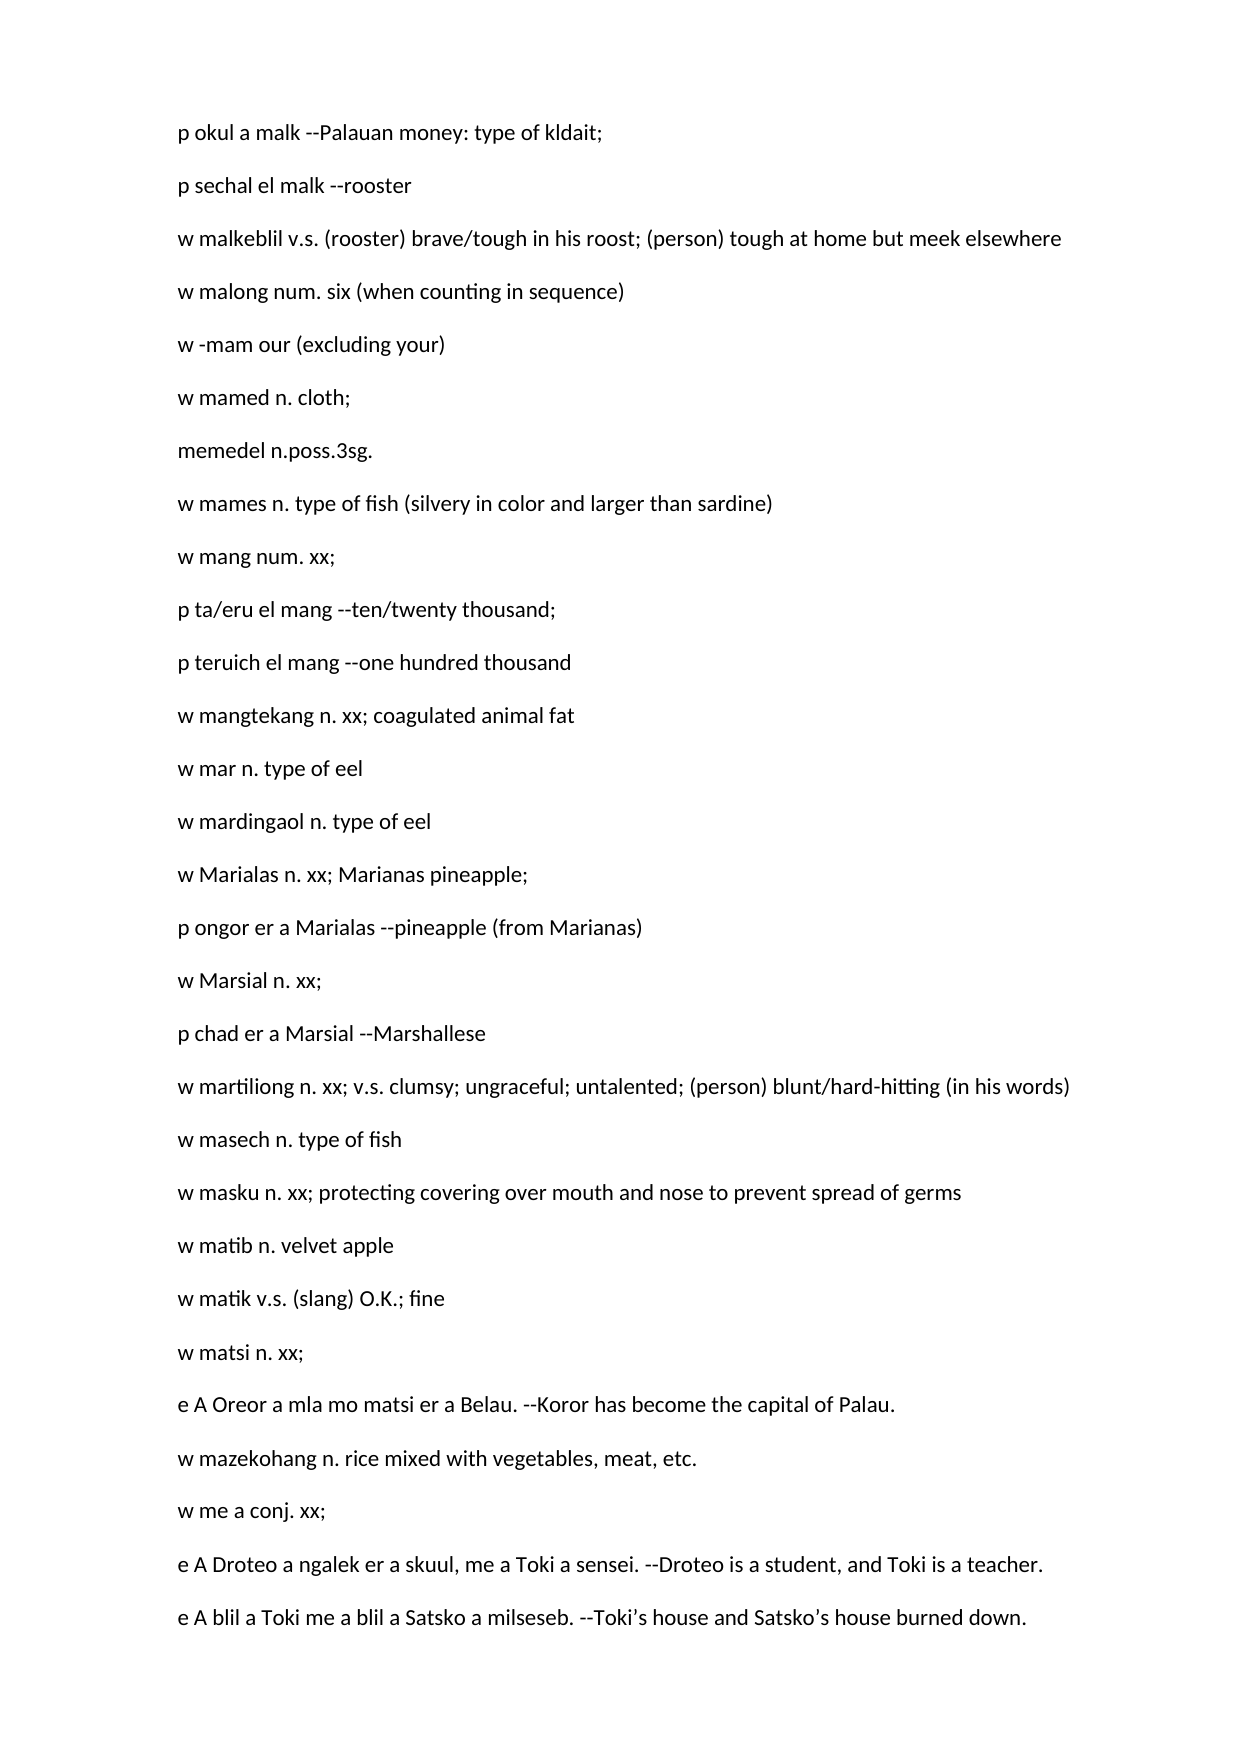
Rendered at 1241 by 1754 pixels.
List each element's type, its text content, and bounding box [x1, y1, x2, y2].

text w Marialas n. xx; Marianas pineapple; [177, 860, 1152, 888]
text w masku n. xx; protecting covering over mouth and nose to prevent spread of germs [177, 1178, 1152, 1207]
text memedel n.poss.3sg. [177, 436, 1152, 464]
text w me a conj. xx; [177, 1497, 1152, 1525]
text w malkeblil v.s. (rooster) brave/tough in his roost; (person) tough at home but meek elsewhere [177, 224, 1152, 252]
text w mang num. xx; [177, 542, 1152, 570]
text e A Droteo a ngalek er a skuul, me a Toki a sensei. --Droteo is a student, and Toki is a teacher. [177, 1550, 1152, 1578]
text w mazekohang n. rice mixed with vegetables, meat, etc. [177, 1444, 1152, 1472]
text w matik v.s. (slang) O.K.; fine [177, 1284, 1152, 1313]
text p chad er a Marsial --Marshallese [177, 1019, 1152, 1047]
text p okul a malk --Palauan money: type of kldait; [177, 118, 1152, 146]
text w mar n. type of eel [177, 754, 1152, 782]
text p ta/eru el mang --ten/twenty thousand; [177, 595, 1152, 623]
text w mardingaol n. type of eel [177, 807, 1152, 835]
text w mamed n. cloth; [177, 383, 1152, 411]
text e A blil a Toki me a blil a Satsko a milseseb. --Toki’s house and Satsko’s house burned down. [177, 1603, 1152, 1631]
text w matsi n. xx; [177, 1338, 1152, 1366]
text w -mam our (excluding your) [177, 330, 1152, 358]
text p ongor er a Marialas --pineapple (from Marianas) [177, 913, 1152, 941]
text w masech n. type of fish [177, 1126, 1152, 1153]
text e A Oreor a mla mo matsi er a Belau. --Koror has become the capital of Palau. [177, 1391, 1152, 1419]
text w mangtekang n. xx; coagulated animal fat [177, 701, 1152, 729]
text w mames n. type of fish (silvery in color and larger than sardine) [177, 489, 1152, 517]
text p teruich el mang --one hundred thousand [177, 648, 1152, 676]
text w martiliong n. xx; v.s. clumsy; ungraceful; untalented; (person) blunt/hard-hitting (in his words) [177, 1072, 1152, 1101]
text p sechal el malk --rooster [177, 171, 1152, 199]
text w Marsial n. xx; [177, 966, 1152, 994]
text w malong num. six (when counting in sequence) [177, 277, 1152, 305]
text w matib n. velvet apple [177, 1232, 1152, 1259]
